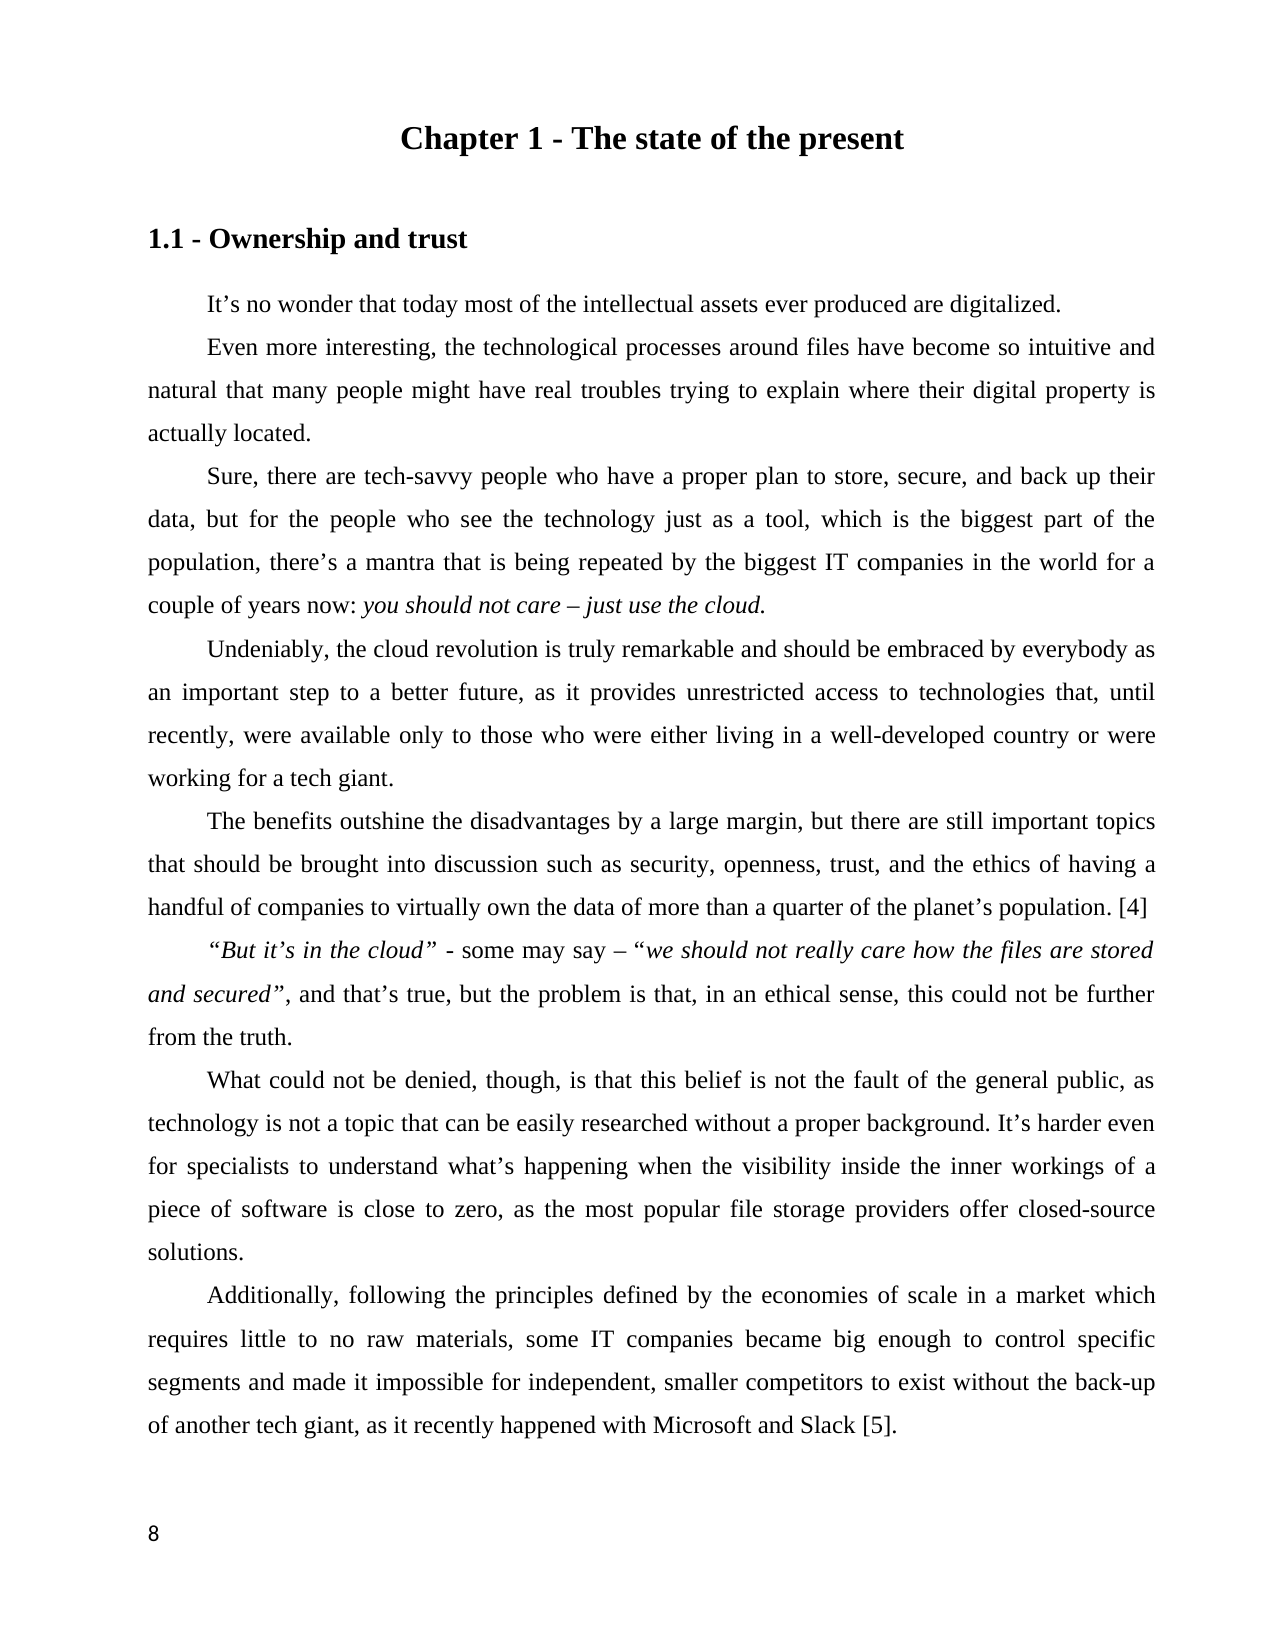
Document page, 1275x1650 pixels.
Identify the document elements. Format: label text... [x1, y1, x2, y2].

text What could not be denied, though, is that this belief is not the fault of the general public, as technology is not a topic that can be easily researched without a proper background. It’s harder even for specialists to understand what’s happening when the visibility inside the inner workings of a piece of software is close to zero, as the most popular file storage providers offer closed-source solutions. [148, 1065, 1157, 1266]
text Even more interesting, the technological processes around files have become so intuitive and natural that many people might have real troubles trying to explain where their digital property is actually located. [148, 332, 1157, 447]
text “But it’s in the cloud” - some may say – “we should not really care how the files are stored and secured”, and that’s true, but the problem is that, in an ethical sense, this could not be further from the truth. [148, 936, 1157, 1051]
text Undeniably, the cloud revolution is truly remarkable and should be embraced by everybody as an important step to a better future, as it provides unrestricted access to technologies that, until recently, were available only to those who were either living in a well-developed country or were working for a tech giant. [148, 634, 1157, 792]
text It’s no wonder that today most of the intellectual assets ever produced are digitalized. [148, 289, 1157, 317]
subtitle 1.1 - Ownership and trust [148, 222, 1157, 255]
text Sure, there are tech-savvy people who have a proper plan to store, secure, and back up their data, but for the people who see the technology just as a tool, which is the biggest part of the population, there’s a mantra that is being repeated by the biggest IT companies in the world for a couple of years now: you should not care – just use the cloud. [148, 461, 1157, 619]
text Additionally, following the principles defined by the economies of scale in a market which requires little to no raw materials, some IT companies became big enough to control specific segments and made it impossible for independent, smaller competitors to exist without the back-up of another tech giant, as it recently happened with Microsoft and Slack . [148, 1281, 1157, 1439]
subtitle Chapter 1 - The state of the present [148, 118, 1157, 156]
text The benefits outshine the disadvantages by a large margin, but there are still important topics that should be brought into discussion such as security, openness, trust, and the ethics of having a handful of companies to virtually own the data of more than a quarter of the planet’s population. [148, 806, 1157, 921]
